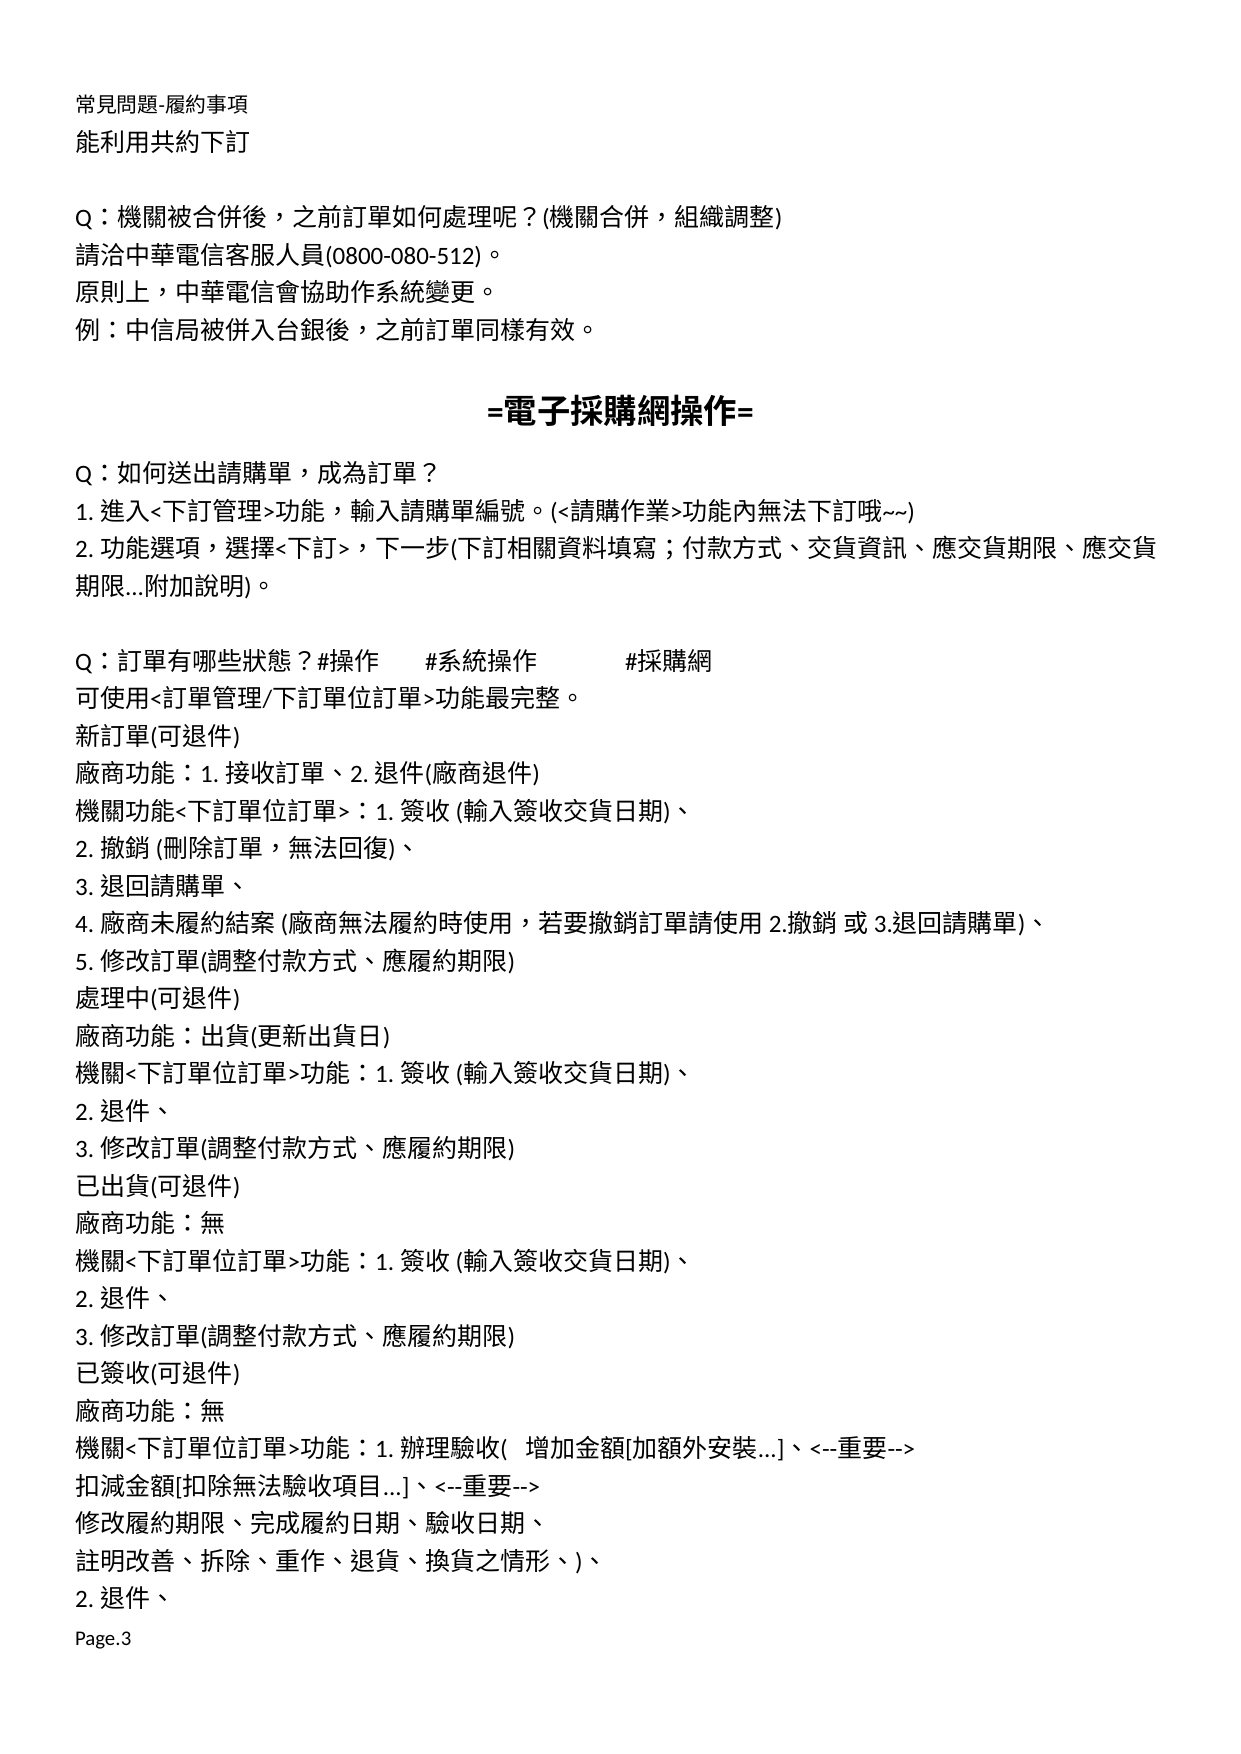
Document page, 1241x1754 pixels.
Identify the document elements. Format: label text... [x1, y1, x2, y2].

text 3. 修改訂單(調整付款方式、應履約期限) [75, 1316, 1165, 1353]
text 修改履約期限、完成履約日期、驗收日期、 [75, 1503, 1165, 1541]
text 機關<下訂單位訂單>功能：1. 簽收 (輸入簽收交貨日期)、 [75, 1053, 1165, 1091]
text 註明改善、拆除、重作、退貨、換貨之情形、)、 [75, 1541, 1165, 1578]
text Q：訂單有哪些狀態？#操作 #系統操作 #採購網 [75, 641, 1165, 678]
text 處理中(可退件) [75, 978, 1165, 1016]
text 5. 修改訂單(調整付款方式、應履約期限) [75, 941, 1165, 978]
text 廠商功能：1. 接收訂單、2. 退件(廠商退件) [75, 753, 1165, 791]
text 2. 撤銷 (刪除訂單，無法回復)、 [75, 828, 1165, 866]
text 請洽中華電信客服人員(0800-080-512)。 [75, 234, 1165, 272]
text 新訂單(可退件) [75, 716, 1165, 753]
text 機關功能<下訂單位訂單>：1. 簽收 (輸入簽收交貨日期)、 [75, 791, 1165, 828]
text 3. 退回請購單、 [75, 866, 1165, 903]
text 廠商功能：出貨(更新出貨日) [75, 1016, 1165, 1053]
text 可使用<訂單管理/下訂單位訂單>功能最完整。 [75, 678, 1165, 716]
text 廠商功能：無 [75, 1203, 1165, 1241]
text Q：如何送出請購單，成為訂單？ [75, 453, 1165, 491]
text 機關<下訂單位訂單>功能：1. 辦理驗收( 增加金額[加額外安裝...]、<--重要--> [75, 1428, 1165, 1466]
text 1. 進入<下訂管理>功能，輸入請購單編號。(<請購作業>功能內無法下訂哦~~) [75, 491, 1165, 528]
text 2. 退件、 [75, 1278, 1165, 1316]
title =電子採購網操作= [75, 372, 1165, 447]
text 已出貨(可退件) [75, 1166, 1165, 1203]
text 2. 退件、 [75, 1578, 1165, 1616]
text 2. 退件、 [75, 1091, 1165, 1128]
text 扣減金額[扣除無法驗收項目...]、<--重要--> [75, 1466, 1165, 1503]
text 4. 廠商未履約結案 (廠商無法履約時使用，若要撤銷訂單請使用 2.撤銷 或 3.退回請購單)、 [75, 903, 1165, 941]
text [75, 122, 1165, 159]
text 原則上，中華電信會協助作系統變更。 [75, 272, 1165, 309]
text 廠商功能：無 [75, 1391, 1165, 1428]
text 3. 修改訂單(調整付款方式、應履約期限) [75, 1128, 1165, 1166]
text 例：中信局被併入台銀後，之前訂單同樣有效。 [75, 309, 1165, 347]
text 2. 功能選項，選擇<下訂>，下一步(下訂相關資料填寫；付款方式、交貨資訊、應交貨期限、應交貨期限...附加說明)。 [75, 528, 1165, 603]
text 已簽收(可退件) [75, 1353, 1165, 1391]
text 機關<下訂單位訂單>功能：1. 簽收 (輸入簽收交貨日期)、 [75, 1241, 1165, 1278]
text Q：機關被合併後，之前訂單如何處理呢？(機關合併，組織調整) [75, 197, 1165, 234]
